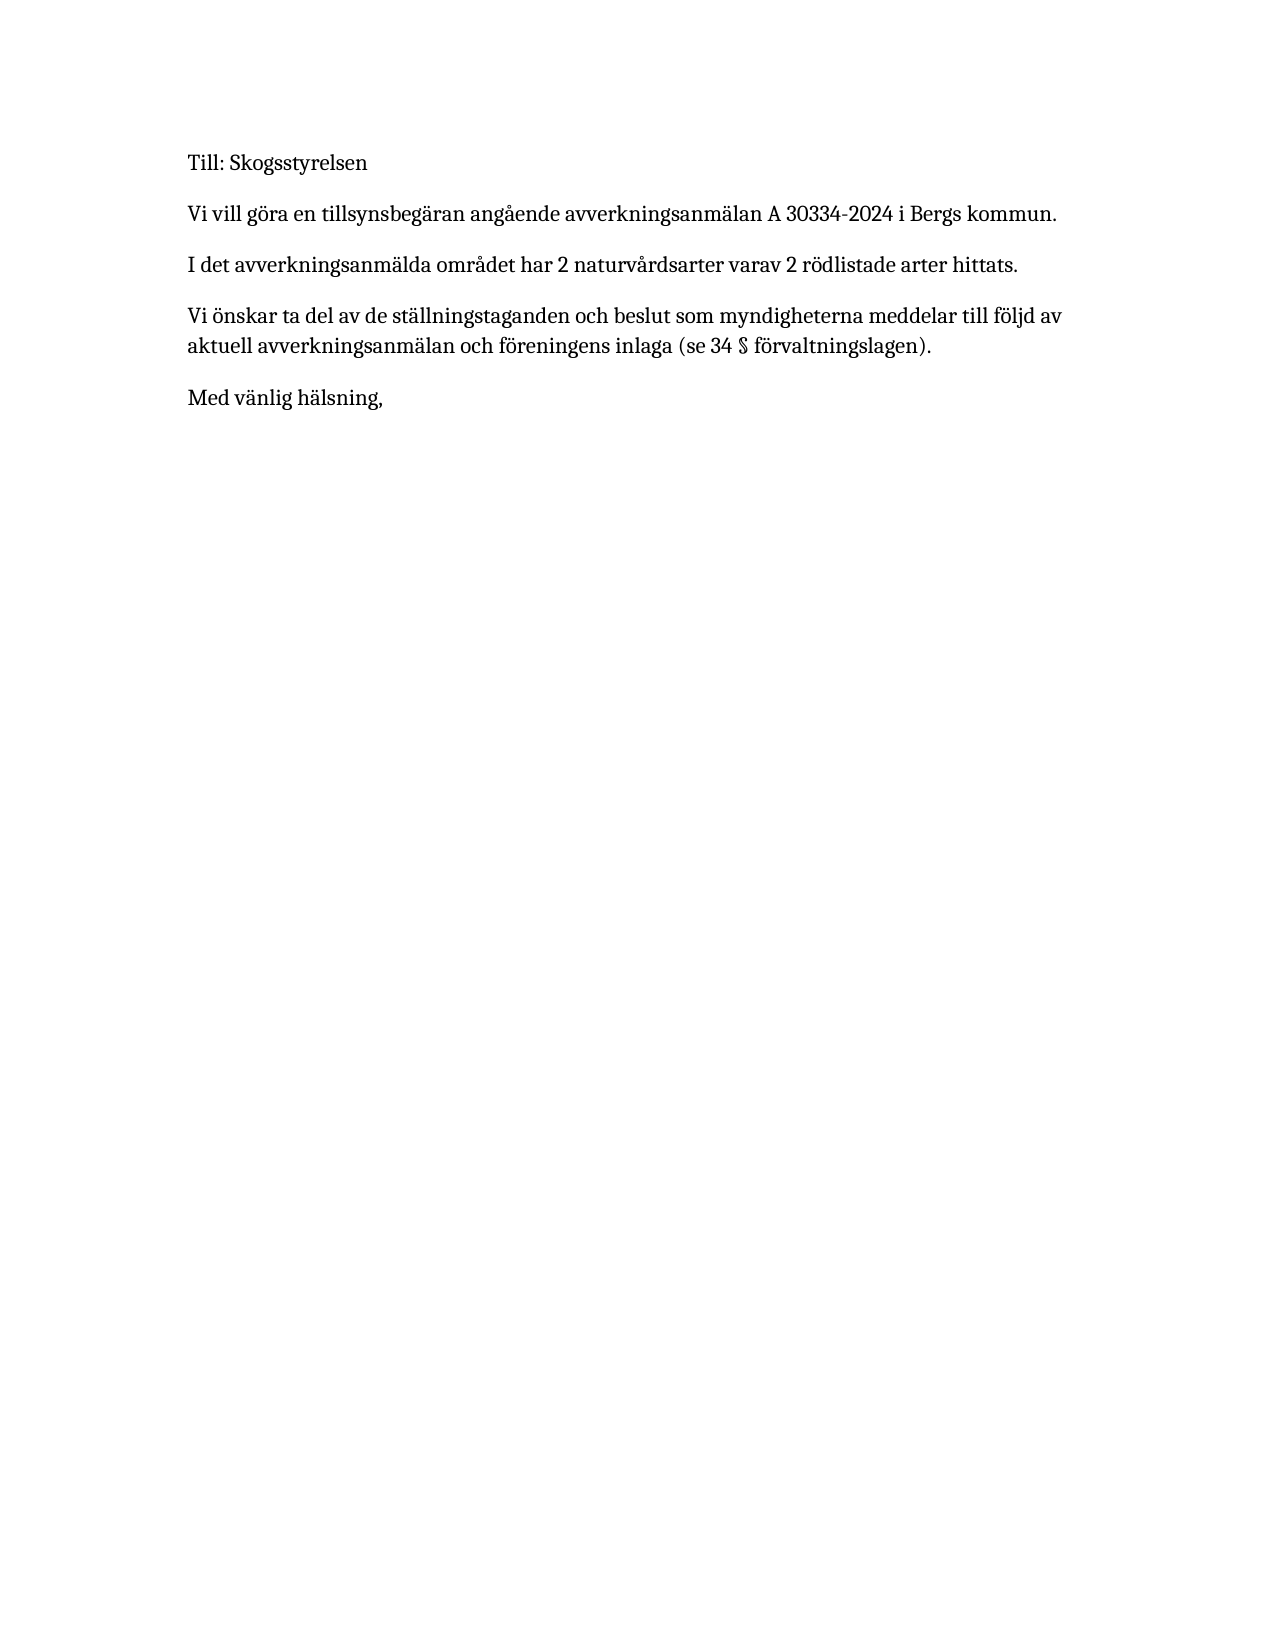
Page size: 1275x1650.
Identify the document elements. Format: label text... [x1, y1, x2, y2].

text Till: Skogsstyrelsen [187, 150, 1087, 176]
text Vi önskar ta del av de ställningstaganden och beslut som myndigheterna meddelar till följd av aktuell avverkningsanmälan och föreningens inlaga (se 34 § förvaltningslagen). [187, 303, 1087, 360]
text Med vänlig hälsning, [187, 384, 1087, 441]
text Vi vill göra en tillsynsbegäran angående avverkningsanmälan A 30334-2024 i Bergs kommun. [187, 201, 1087, 227]
text I det avverkningsanmälda området har 2 naturvårdsarter varav 2 rödlistade arter hittats. [187, 252, 1087, 278]
